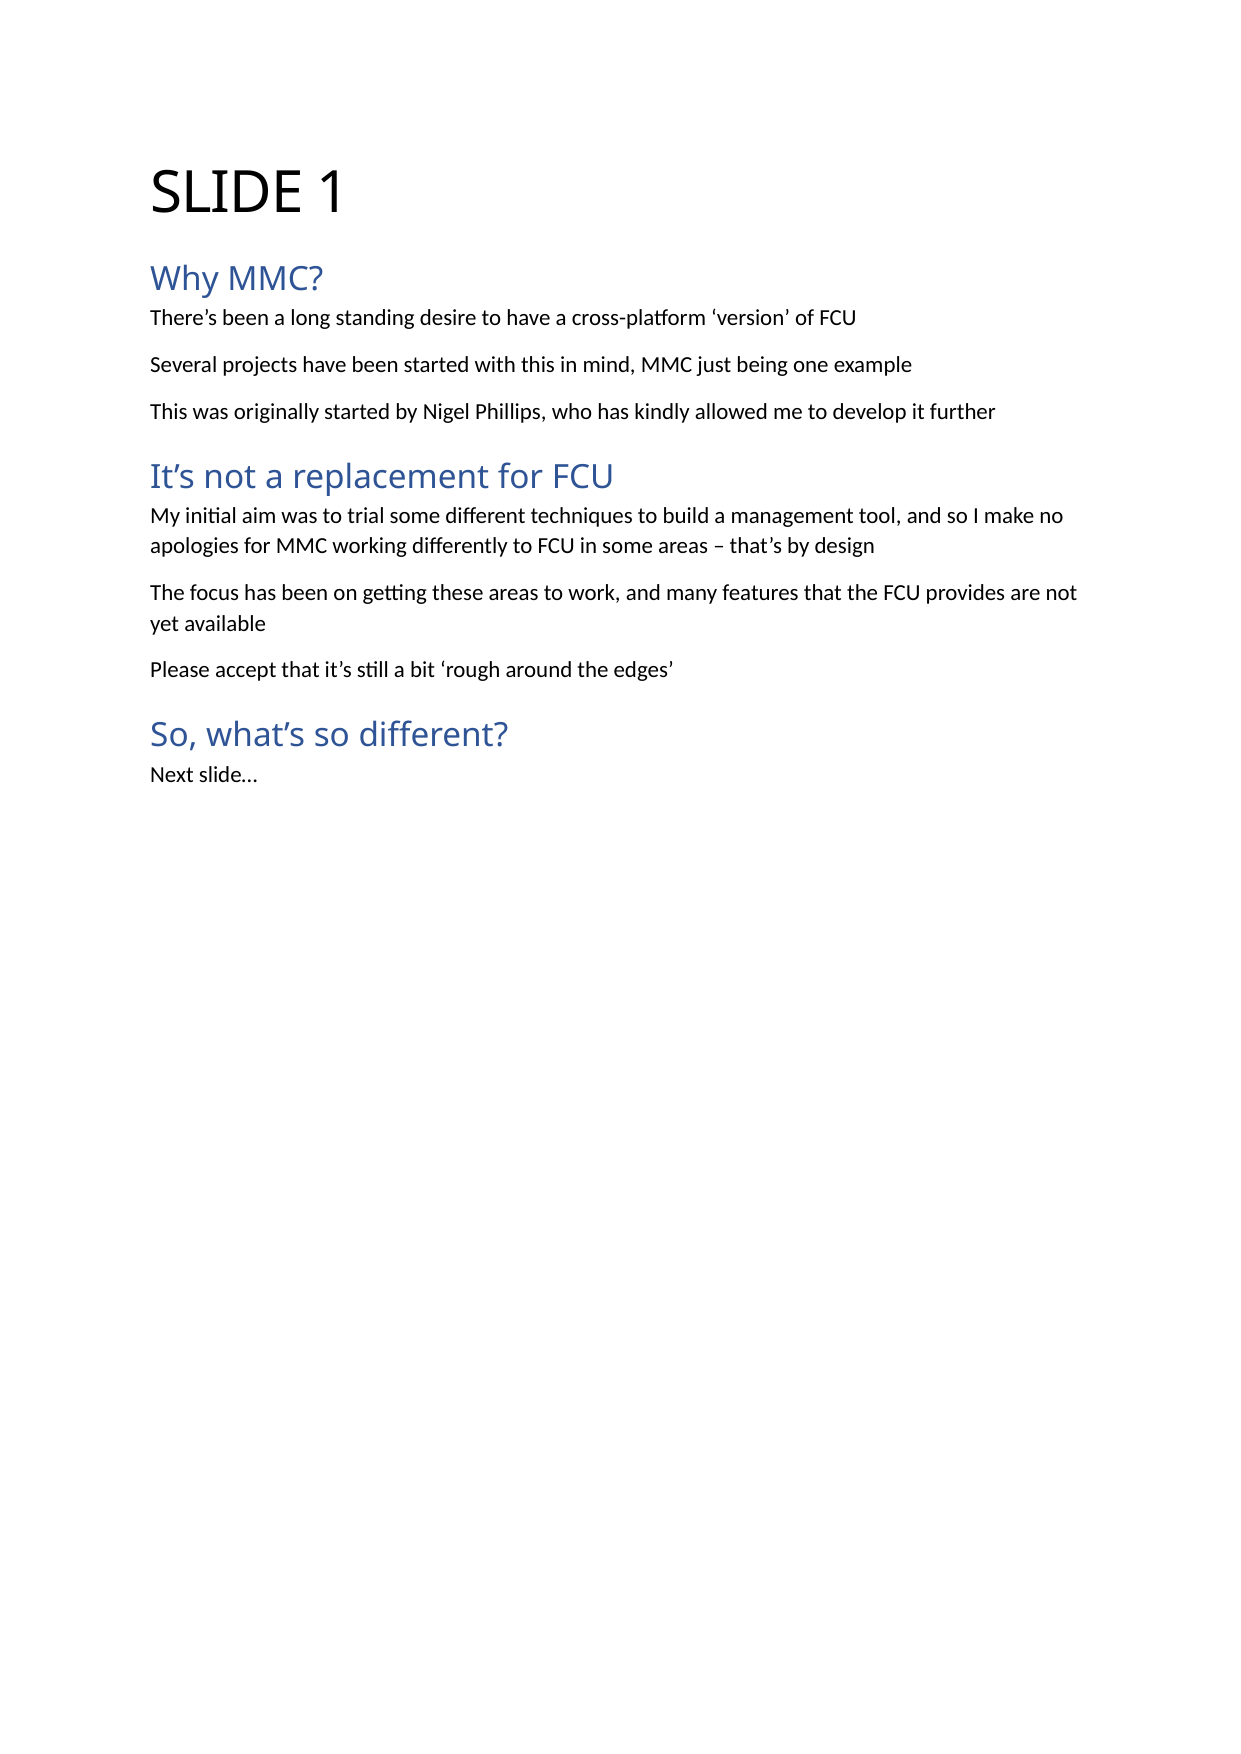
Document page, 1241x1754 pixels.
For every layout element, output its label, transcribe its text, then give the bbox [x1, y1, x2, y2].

text Several projects have been started with this in mind, MMC just being one example [150, 350, 1090, 378]
text Please accept that it’s still a bit ‘rough around the edges’ [150, 656, 1090, 683]
title SLIDE 1 [150, 150, 1090, 229]
subtitle Why MMC? [150, 254, 1090, 300]
subtitle It’s not a replacement for FCU [150, 452, 1090, 498]
text There’s been a long standing desire to have a cross-platform ‘version’ of FCU [150, 303, 1090, 331]
text The focus has been on getting these areas to work, and many features that the FCU provides are not yet available [150, 578, 1090, 637]
subtitle So, what’s so different? [150, 711, 1090, 756]
text Next slide… [150, 760, 1090, 788]
text This was originally started by Nigel Phillips, who has kindly allowed me to develop it further [150, 397, 1090, 425]
text My initial aim was to trial some different techniques to build a management tool, and so I make no apologies for MMC working differently to FCU in some areas – that’s by design [150, 501, 1090, 559]
